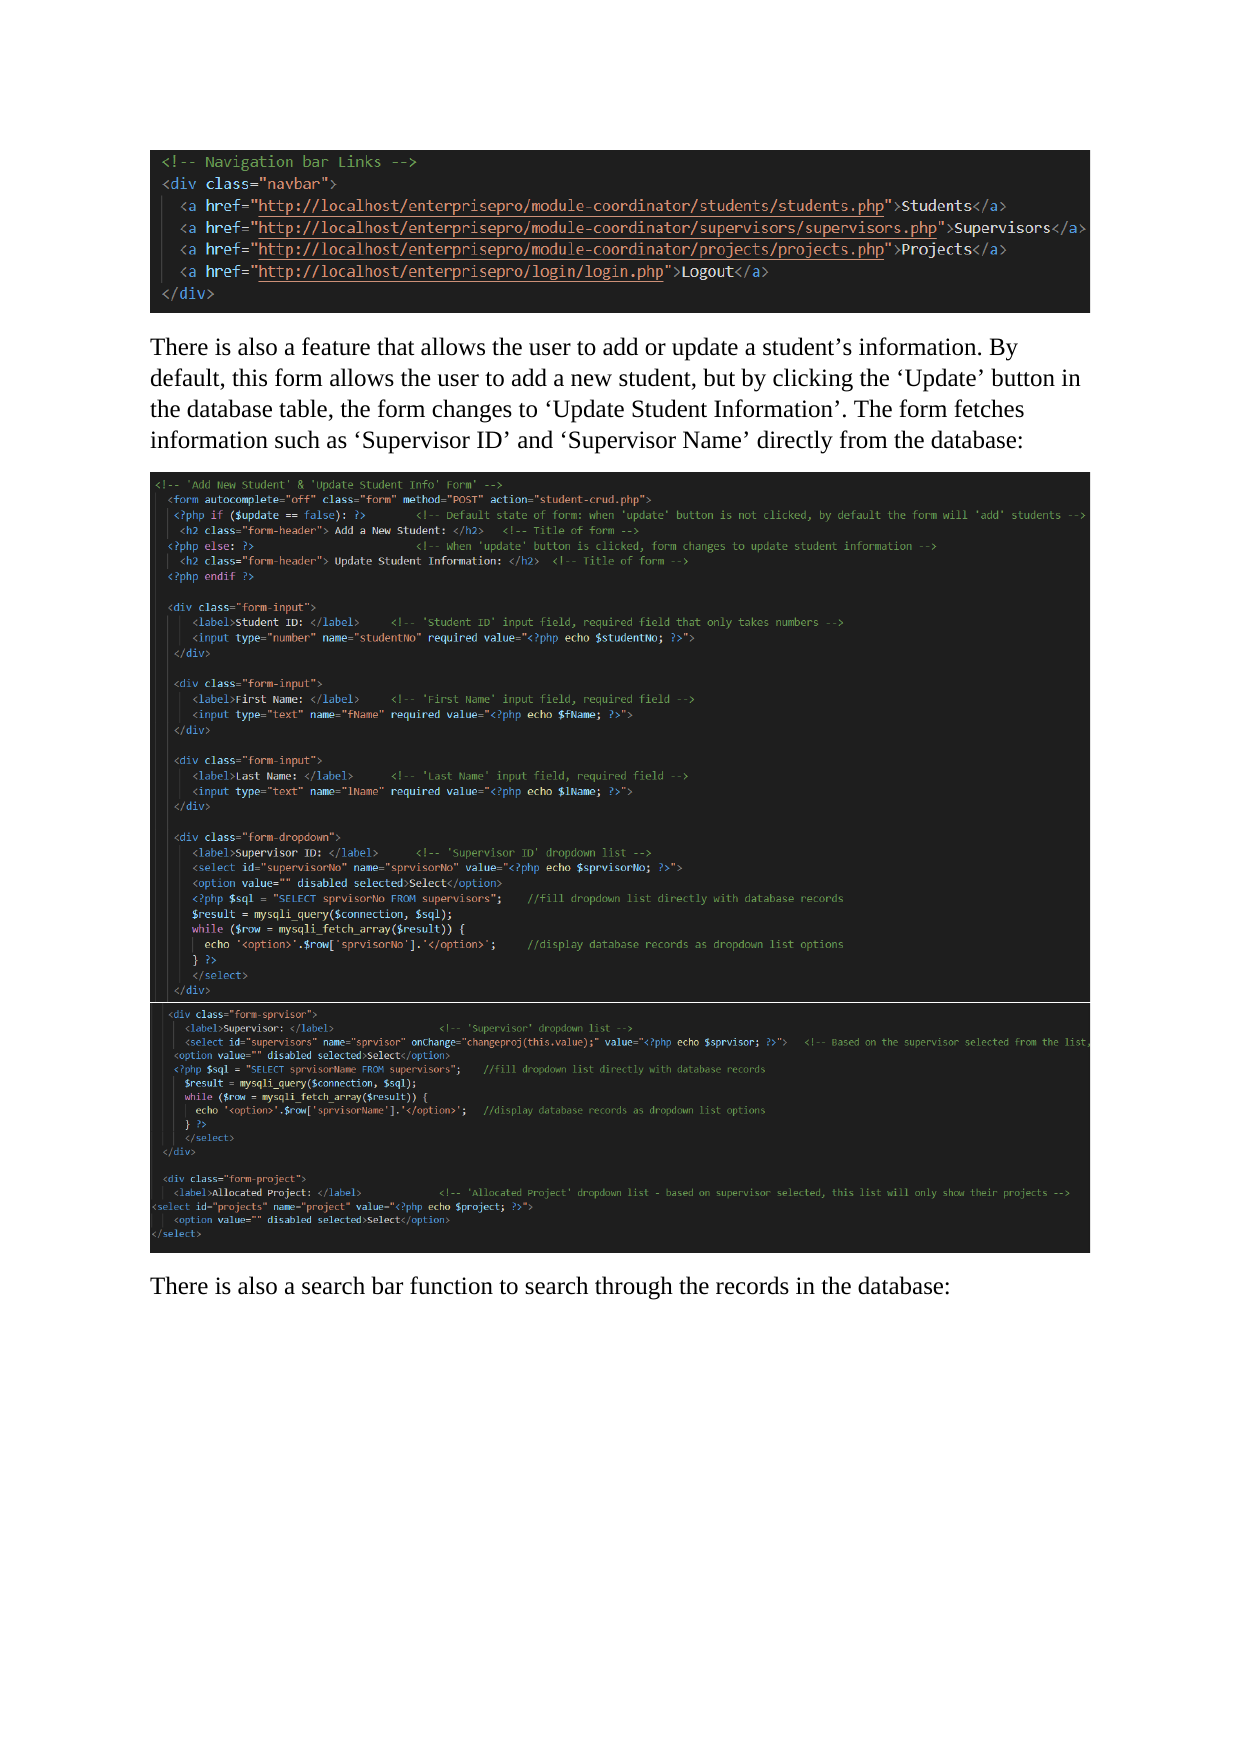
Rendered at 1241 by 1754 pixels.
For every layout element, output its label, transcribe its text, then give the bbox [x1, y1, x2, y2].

picture [150, 150, 1091, 313]
text There is also a search bar function to search through the records in the database: [150, 1271, 1090, 1300]
picture [150, 1003, 1091, 1253]
picture [150, 472, 1091, 1002]
text There is also a feature that allows the user to add or update a student’s information. By default, this form allows the user to add a new student, but by clicking the ‘Update’ button in the database table, the form changes to ‘Update Student Information’. The form fetches information such as ‘Supervisor ID’ and ‘Supervisor Name’ directly from the database: [150, 332, 1090, 453]
